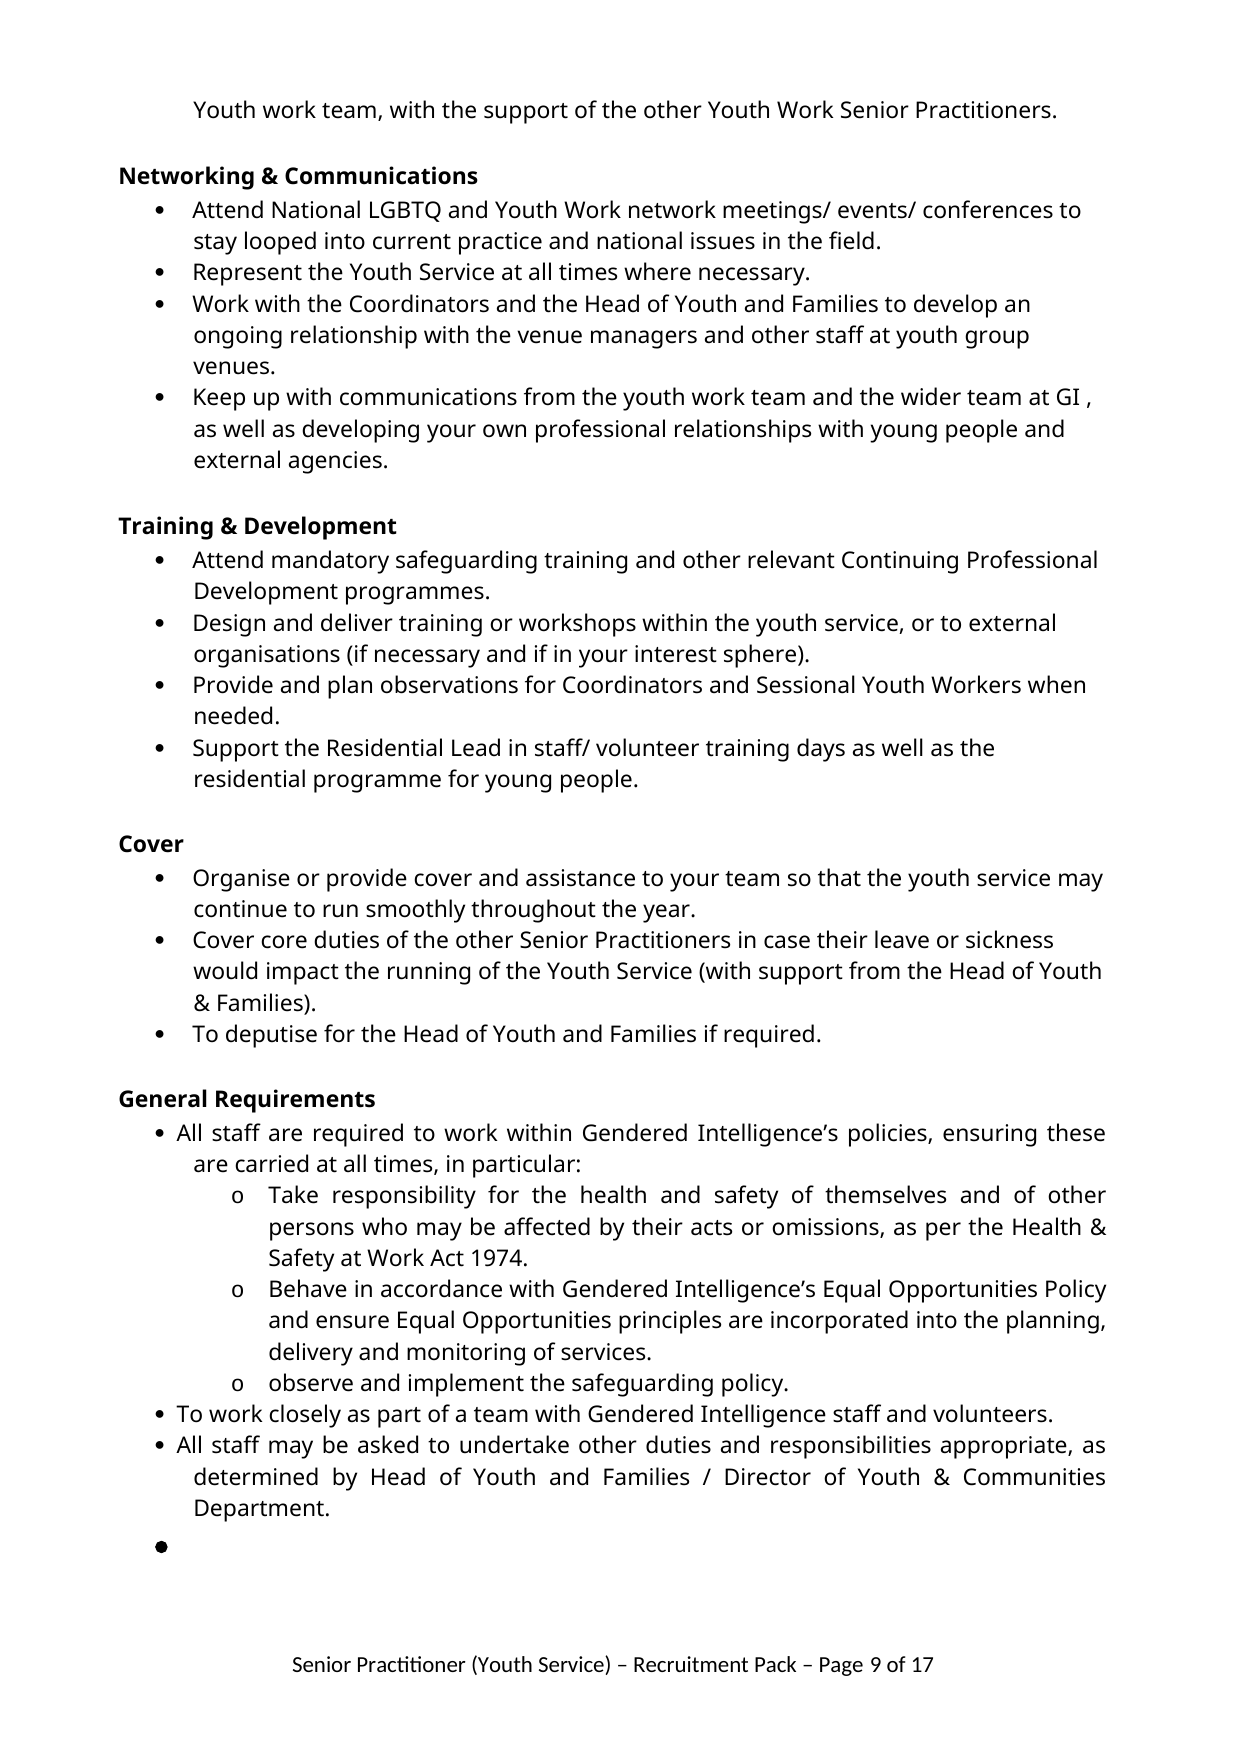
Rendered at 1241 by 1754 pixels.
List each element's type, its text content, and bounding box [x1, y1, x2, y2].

list Keep up with communications from the youth work team and the wider team at GI , as well as developing your own professional relationships with young people and external agencies. [156, 381, 1107, 475]
text General Requirements [118, 1083, 1107, 1114]
list To deputise for the Head of Youth and Families if required. [156, 1018, 1107, 1049]
list Support the Residential Lead in staff/ volunteer training days as well as the residential programme for young people. [156, 732, 1107, 794]
list Behave in accordance with Gendered Intelligence’s Equal Opportunities Policy and ensure Equal Opportunities principles are incorporated into the planning, delivery and monitoring of services. [231, 1273, 1107, 1367]
list Design and deliver training or workshops within the youth service, or to external organisations (if necessary and if in your interest sphere). [156, 607, 1107, 669]
list All staff may be asked to undertake other duties and responsibilities appropriate, as determined by Head of Youth and Families / Director of Youth & Communities Department. [156, 1429, 1107, 1523]
list Attend National LGBTQ and Youth Work network meetings/ events/ conferences to stay looped into current practice and national issues in the field. [156, 194, 1107, 256]
list Provide and plan observations for Coordinators and Sessional Youth Workers when needed. [156, 669, 1107, 732]
list Take responsibility for the health and safety of themselves and of other persons who may be affected by their acts or omissions, as per the Health & Safety at Work Act 1974. [231, 1179, 1107, 1273]
text Training & Development [118, 510, 1107, 542]
list All staff are required to work within Gendered Intelligence’s policies, ensuring these are carried at all times, in particular: [156, 1117, 1107, 1179]
list Organise or provide cover and assistance to your team so that the youth service may continue to run smoothly throughout the year. [156, 862, 1107, 924]
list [156, 94, 1107, 125]
list Represent the Youth Service at all times where necessary. [156, 256, 1107, 288]
text Networking & Communications [118, 160, 1107, 191]
list Cover core duties of the other Senior Practitioners in case their leave or sickness would impact the running of the Youth Service (with support from the Head of Youth & Families). [156, 924, 1107, 1018]
list observe and implement the safeguarding policy. [231, 1367, 1107, 1398]
list Attend mandatory safeguarding training and other relevant Continuing Professional Development programmes. [156, 544, 1107, 607]
text Cover [118, 828, 1107, 859]
list To work closely as part of a team with Gendered Intelligence staff and volunteers. [156, 1398, 1107, 1429]
list Work with the Coordinators and the Head of Youth and Families to develop an ongoing relationship with the venue managers and other staff at youth group venues. [156, 288, 1107, 381]
